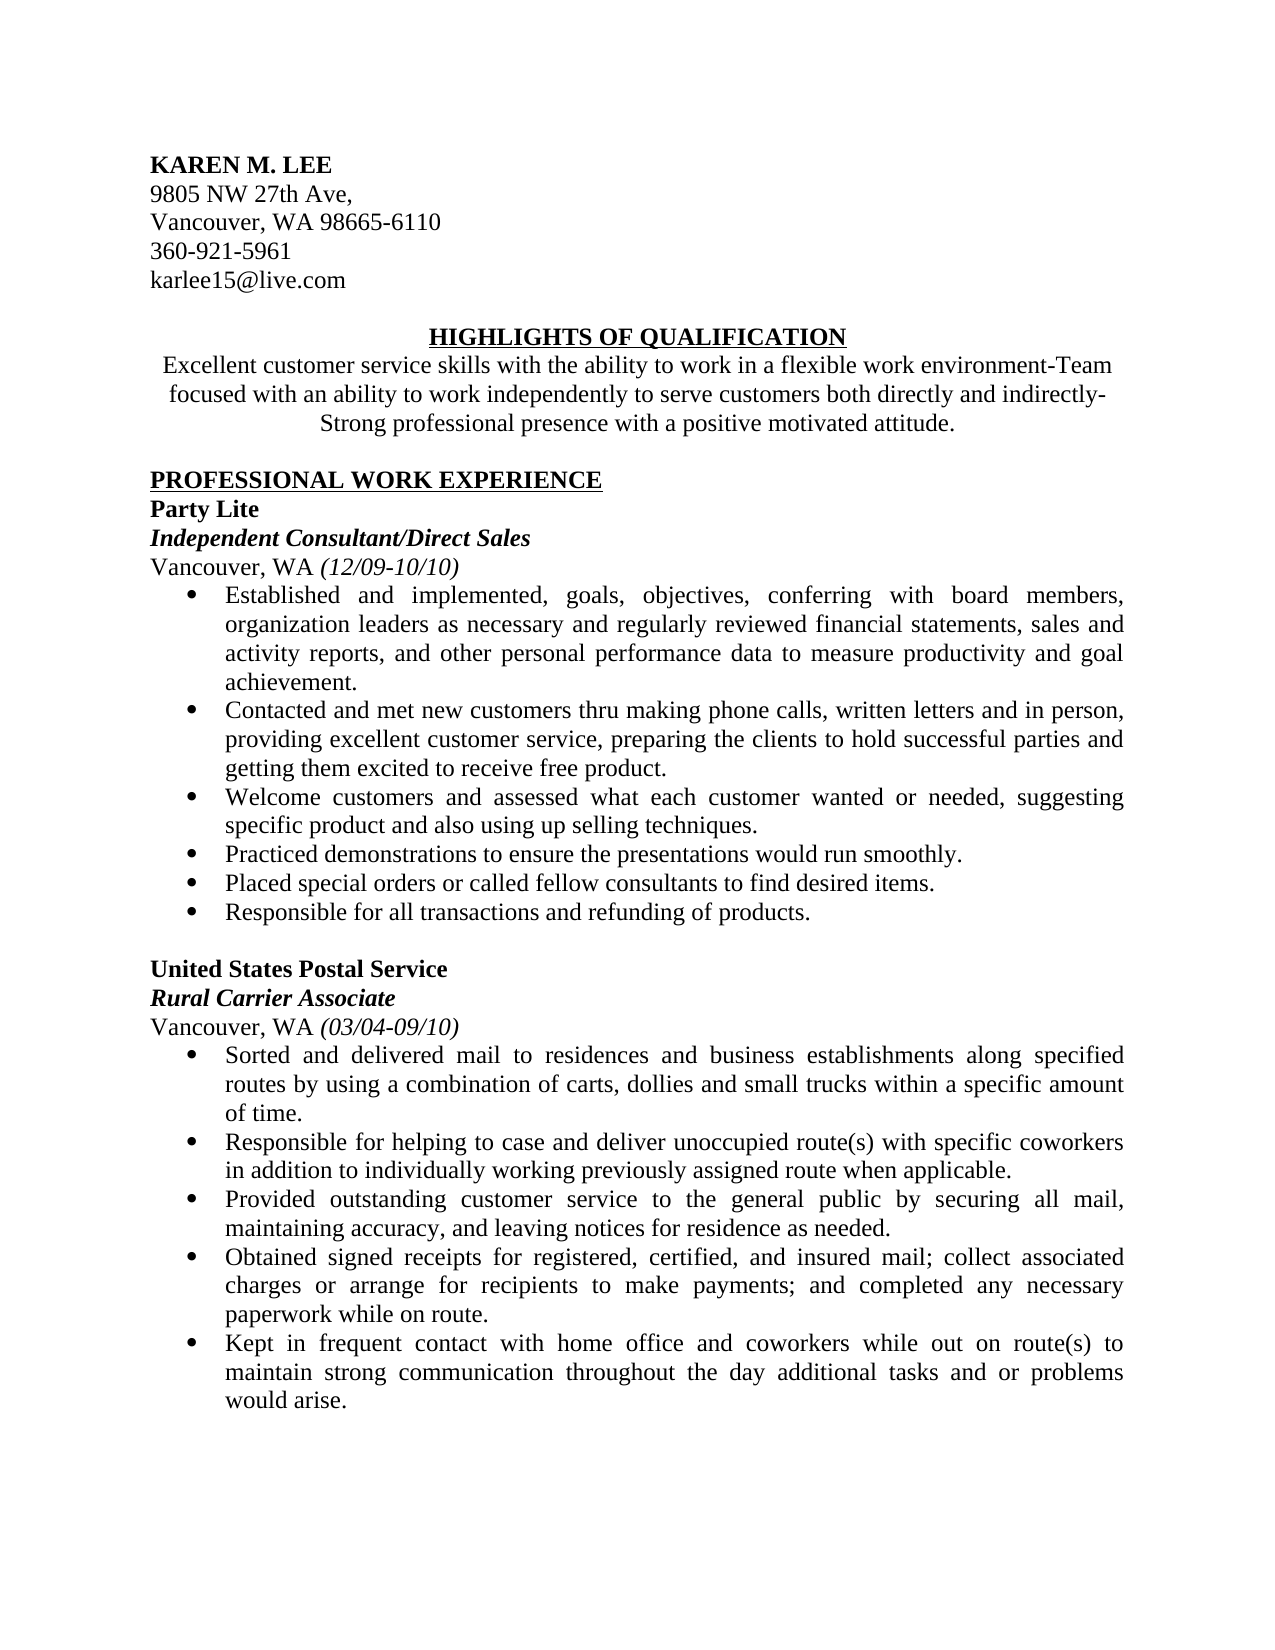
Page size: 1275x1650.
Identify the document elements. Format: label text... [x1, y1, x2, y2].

list Placed special orders or called fellow consultants to find desired items. [187, 868, 1125, 897]
text United States Postal Service [150, 954, 1125, 983]
text 9805 NW 27th Ave, [150, 179, 1125, 207]
list Kept in frequent contact with home office and coworkers while out on route(s) to maintain strong communication throughout the day additional tasks and or problems would arise. [187, 1328, 1125, 1414]
text Excellent customer service skills with the ability to work in a flexible work environment-Team focused with an ability to work independently to serve customers both directly and indirectly-Strong professional presence with a positive motivated attitude. [150, 351, 1125, 437]
list Responsible for all transactions and refunding of products. [187, 897, 1125, 926]
list Responsible for helping to case and deliver unoccupied route(s) with specific coworkers in addition to individually working previously assigned route when applicable. [187, 1127, 1125, 1184]
text PROFESSIONAL WORK EXPERIENCE [150, 466, 1125, 494]
list Sorted and delivered mail to residences and business establishments along specified routes by using a combination of carts, dollies and small trucks within a specific amount of time. [187, 1041, 1125, 1127]
list Welcome customers and assessed what each customer wanted or needed, suggesting specific product and also using up selling techniques. [187, 782, 1125, 839]
text KAREN M. LEE [150, 150, 1125, 179]
list Established and implemented, goals, objectives, conferring with board members, organization leaders as necessary and regularly reviewed financial statements, sales and activity reports, and other personal performance data to measure productivity and goal achievement. [187, 581, 1125, 696]
list Contacted and met new customers thru making phone calls, written letters and in person, providing excellent customer service, preparing the clients to hold successful parties and getting them excited to receive free product. [187, 696, 1125, 782]
text Vancouver, WA 98665-6110 [150, 207, 1125, 236]
text Independent Consultant/Direct Sales [150, 523, 1125, 552]
list Provided outstanding customer service to the general public by securing all mail, maintaining accuracy, and leaving notices for residence as needed. [187, 1184, 1125, 1242]
list Practiced demonstrations to ensure the presentations would run smoothly. [187, 839, 1125, 868]
list Obtained signed receipts for registered, certified, and insured mail; collect associated charges or arrange for recipients to make payments; and completed any necessary paperwork while on route. [187, 1242, 1125, 1328]
text Vancouver, WA (12/09-10/10) [150, 552, 1125, 581]
text Vancouver, WA (03/04-09/10) [150, 1012, 1125, 1041]
text Party Lite [150, 494, 1125, 523]
text HIGHLIGHTS OF QUALIFICATION [150, 322, 1125, 351]
text 360-921-5961 [150, 236, 1125, 265]
text Rural Carrier Associate [150, 983, 1125, 1012]
text karlee15@live.com [150, 265, 1125, 294]
